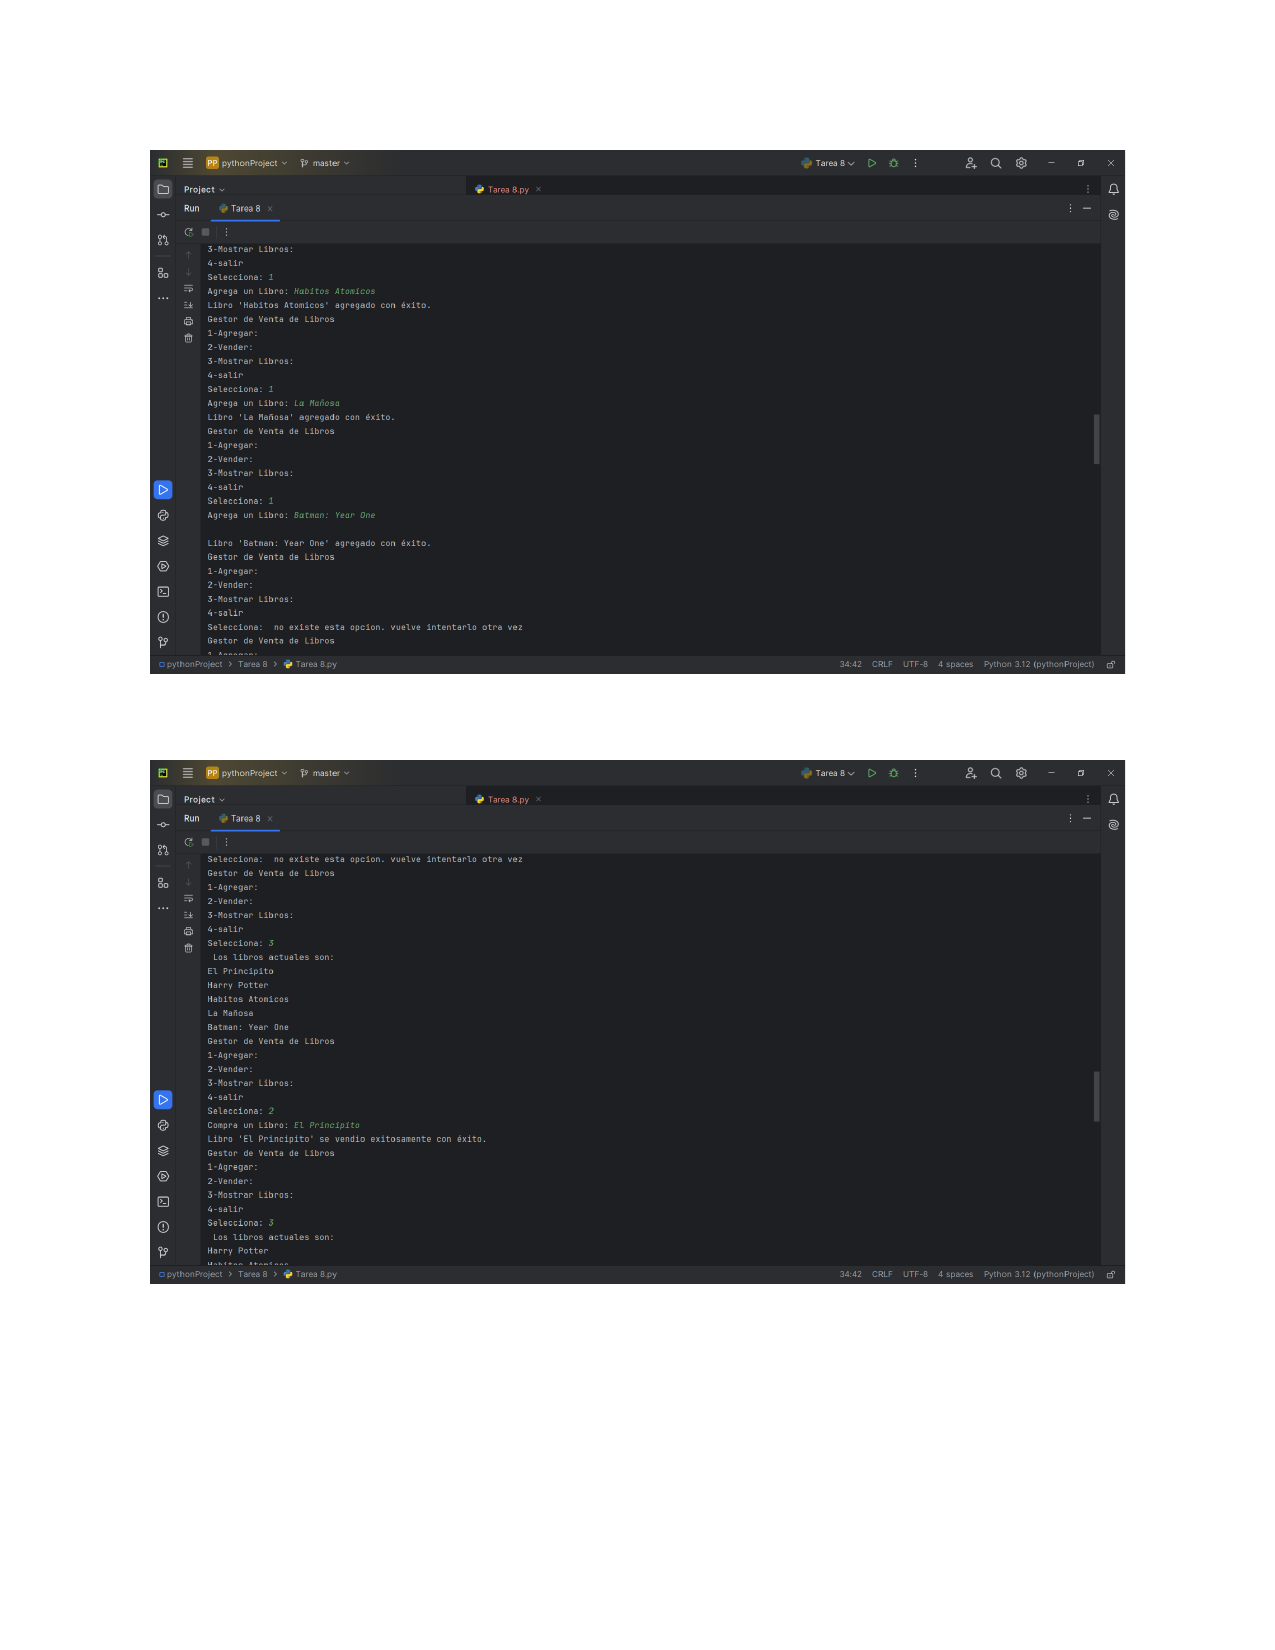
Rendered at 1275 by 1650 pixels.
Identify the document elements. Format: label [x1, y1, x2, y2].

picture [150, 760, 1125, 1284]
picture [150, 150, 1125, 674]
